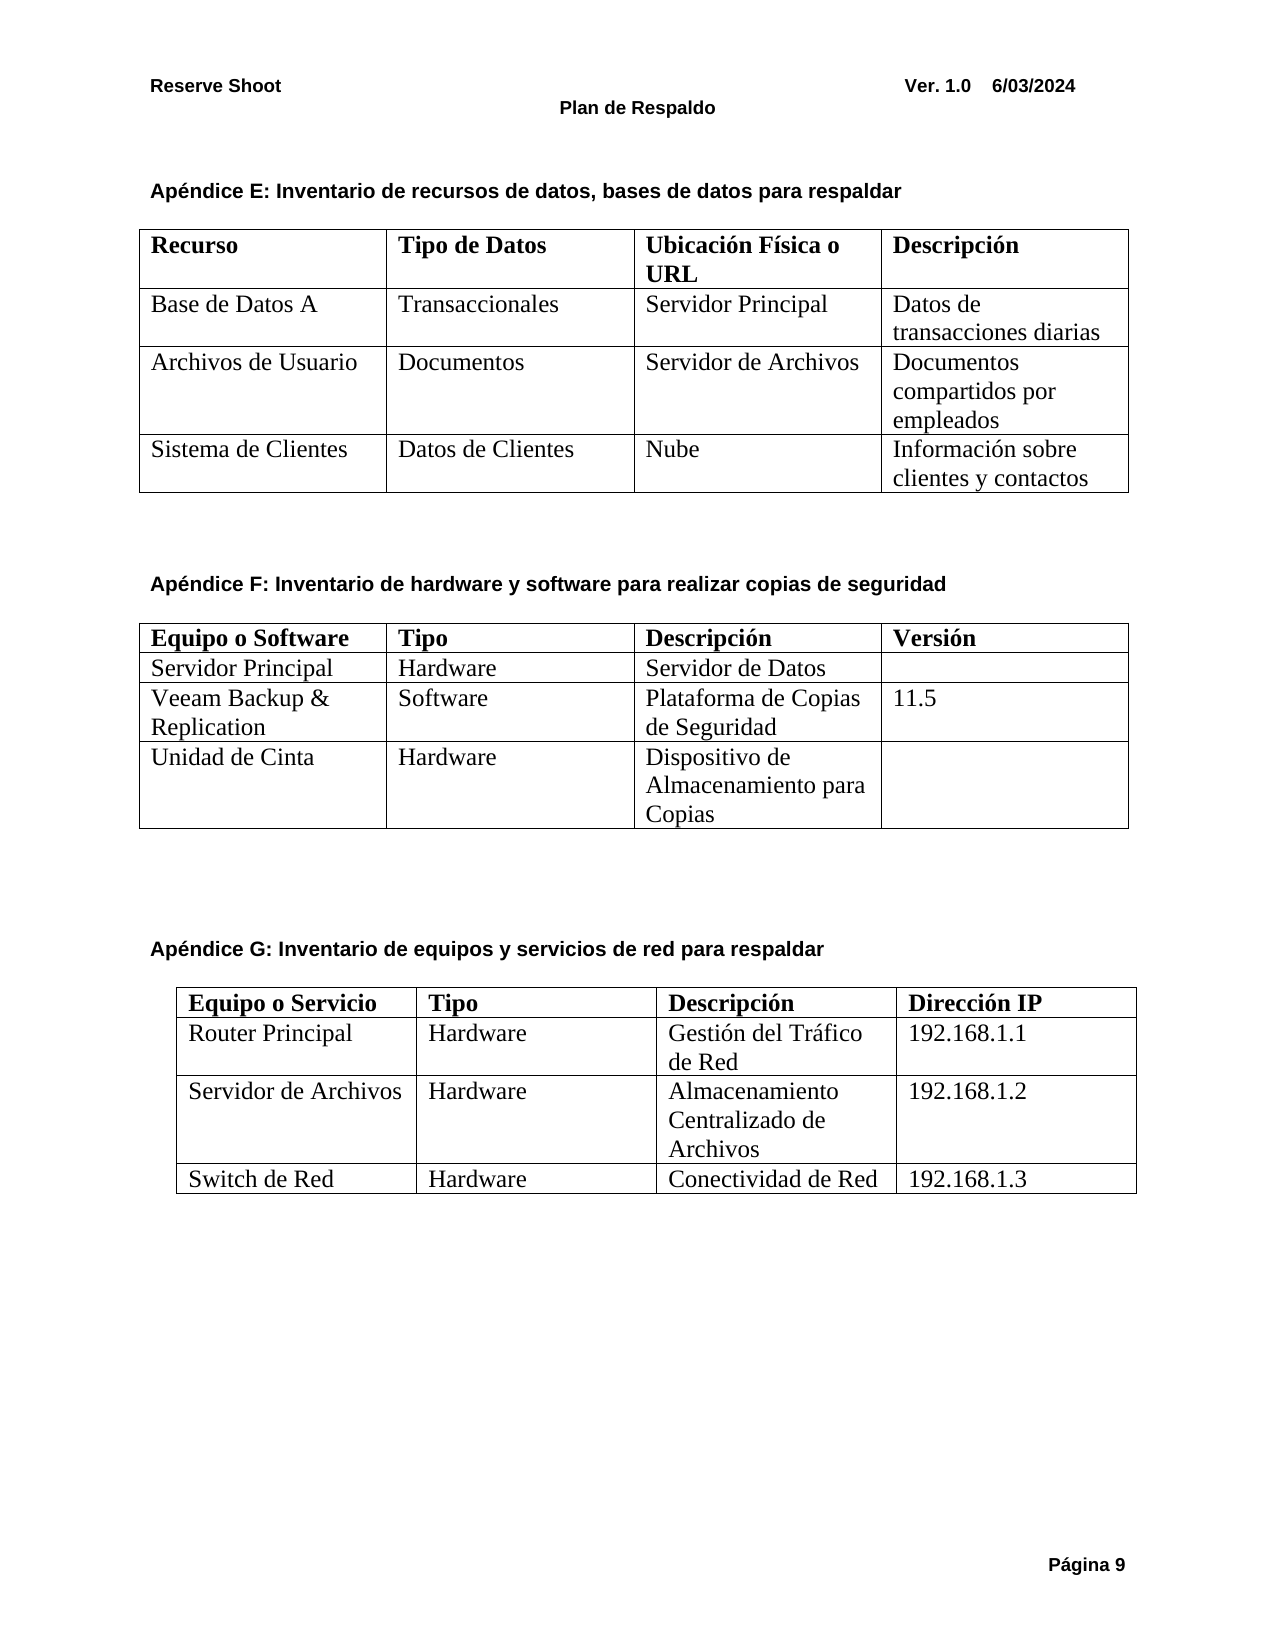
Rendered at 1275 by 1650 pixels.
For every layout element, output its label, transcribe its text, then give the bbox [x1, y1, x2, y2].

table_cell Hardware [417, 1076, 656, 1163]
table_cell Router Principal [177, 1018, 416, 1075]
table_header Equipo o Software [140, 624, 386, 652]
table_cell Conectividad de Red [657, 1164, 896, 1192]
text Apéndice F: Inventario de hardware y software para realizar copias de seguridad [150, 572, 1125, 596]
table_cell Base de Datos A [140, 289, 386, 346]
table_cell Veeam Backup & Replication [140, 683, 386, 741]
table_cell Plataforma de Copias de Seguridad [635, 683, 881, 741]
table_cell 192.168.1.3 [897, 1164, 1136, 1192]
table_header Dirección IP [897, 988, 1136, 1017]
table_cell Dispositivo de Almacenamiento para Copias [635, 742, 881, 828]
table_cell Almacenamiento Centralizado de Archivos [657, 1076, 896, 1163]
table_cell Hardware [387, 742, 634, 828]
table_cell 11.5 [882, 683, 1128, 741]
table_header Descripción [657, 988, 896, 1017]
table_cell Servidor Principal [140, 653, 386, 682]
table_cell Información sobre clientes y contactos [882, 435, 1128, 492]
table_cell Archivos de Usuario [140, 347, 386, 433]
table_header Descripción [882, 230, 1128, 288]
table_header Ubicación Física o URL [635, 230, 881, 288]
table_cell Software [387, 683, 634, 741]
table_cell Unidad de Cinta [140, 742, 386, 828]
table_cell Servidor de Datos [635, 653, 881, 682]
table_header Tipo [417, 988, 656, 1017]
table_header Versión [882, 624, 1128, 652]
table_header Descripción [635, 624, 881, 652]
table_header Tipo de Datos [387, 230, 634, 288]
table_cell Gestión del Tráfico de Red [657, 1018, 896, 1075]
table_header Equipo o Servicio [177, 988, 416, 1017]
table_cell Servidor de Archivos [177, 1076, 416, 1163]
table_cell Documentos compartidos por empleados [882, 347, 1128, 433]
table_cell Transaccionales [387, 289, 634, 346]
table_cell Datos de Clientes [387, 435, 634, 492]
table_cell Hardware [417, 1164, 656, 1192]
table_cell Hardware [387, 653, 634, 682]
table_cell 192.168.1.1 [897, 1018, 1136, 1075]
table_cell Switch de Red [177, 1164, 416, 1192]
table_cell Servidor Principal [635, 289, 881, 346]
table_header Recurso [140, 230, 386, 288]
table_cell Documentos [387, 347, 634, 433]
table_cell [882, 742, 1128, 828]
table_cell Datos de transacciones diarias [882, 289, 1128, 346]
table_cell Hardware [417, 1018, 656, 1075]
table_cell Servidor de Archivos [635, 347, 881, 433]
table_cell Sistema de Clientes [140, 435, 386, 492]
table_cell Nube [635, 435, 881, 492]
text Apéndice G: Inventario de equipos y servicios de red para respaldar [150, 937, 1125, 961]
text Apéndice E: Inventario de recursos de datos, bases de datos para respaldar [150, 150, 1125, 203]
table_header Tipo [387, 624, 634, 652]
table_cell [882, 653, 1128, 682]
table_cell 192.168.1.2 [897, 1076, 1136, 1163]
